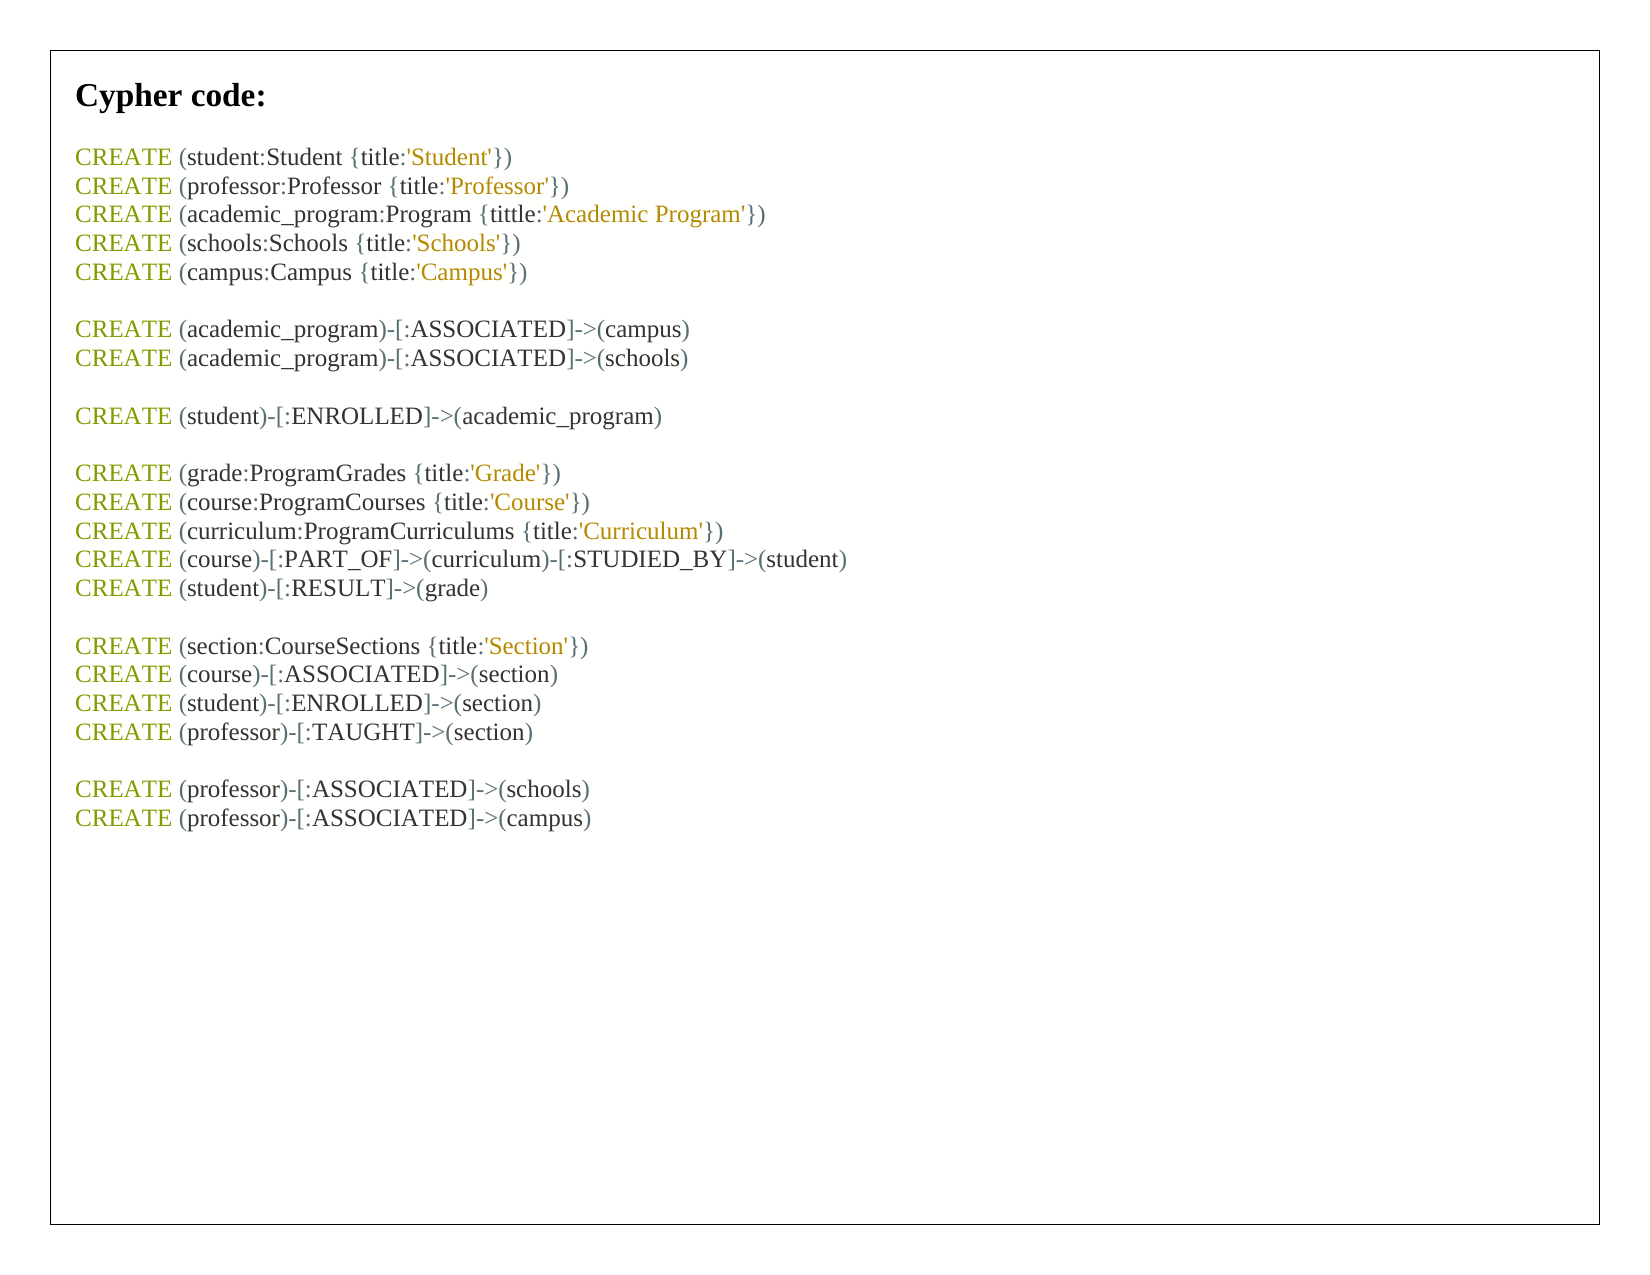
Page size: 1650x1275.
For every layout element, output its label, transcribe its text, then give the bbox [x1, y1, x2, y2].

text CREATE (academic_program:Program {tittle:'Academic Program'}) [75, 199, 1575, 228]
text CREATE (professor)-[:ASSOCIATED]->(schools) [75, 774, 1575, 803]
text Cypher code: [75, 75, 1575, 113]
text CREATE (campus:Campus {title:'Campus'}) [75, 257, 1575, 286]
text CREATE (course:ProgramCourses {title:'Course'}) [75, 487, 1575, 516]
text CREATE (course)-[:PART_OF]->(curriculum)-[:STUDIED_BY]->(student) [75, 544, 1575, 573]
text CREATE (professor)-[:TAUGHT]->(section) [75, 717, 1575, 746]
text CREATE (schools:Schools {title:'Schools'}) [75, 228, 1575, 257]
text CREATE (grade:ProgramGrades {title:'Grade'}) [75, 458, 1575, 487]
text CREATE (student)-[:RESULT]->(grade) [75, 573, 1575, 602]
text CREATE (professor:Professor {title:'Professor'}) [75, 171, 1575, 199]
text CREATE (student)-[:ENROLLED]->(academic_program) [75, 401, 1575, 429]
text CREATE (section:CourseSections {title:'Section'}) [75, 631, 1575, 659]
text CREATE (student)-[:ENROLLED]->(section) [75, 688, 1575, 717]
text CREATE (academic_program)-[:ASSOCIATED]->(campus) [75, 314, 1575, 343]
text CREATE (professor)-[:ASSOCIATED]->(campus) [75, 803, 1575, 832]
text CREATE (course)-[:ASSOCIATED]->(section) [75, 659, 1575, 688]
text CREATE (academic_program)-[:ASSOCIATED]->(schools) [75, 343, 1575, 372]
text CREATE (student:Student {title:'Student'}) [75, 142, 1575, 171]
text CREATE (curriculum:ProgramCurriculums {title:'Curriculum'}) [75, 516, 1575, 544]
